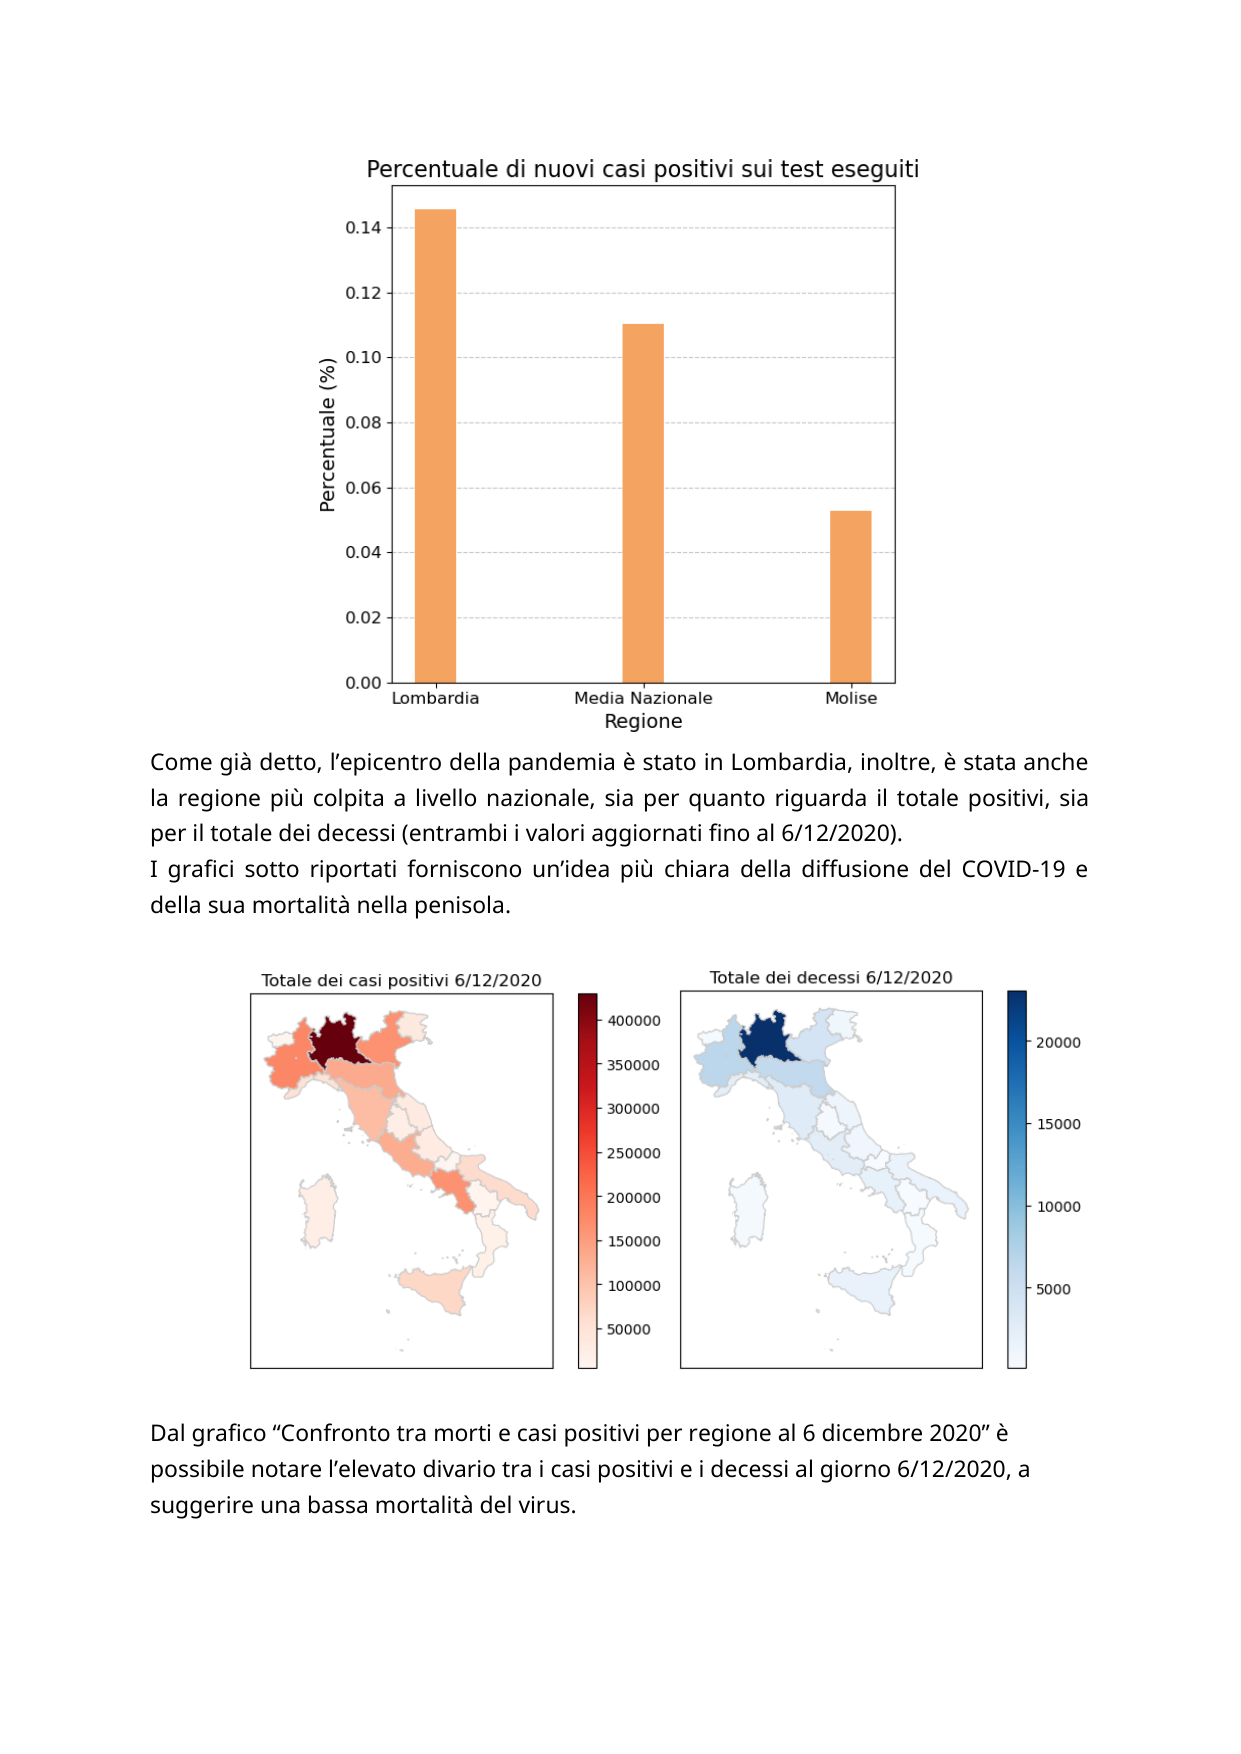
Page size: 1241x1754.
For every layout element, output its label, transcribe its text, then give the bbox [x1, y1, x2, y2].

text Dal grafico “Confronto tra morti e casi positivi per regione al 6 dicembre 2020” è possibile notare l’elevato divario tra i casi positivi e i decessi al giorno 6/12/2020, a suggerire una bassa mortalità del virus. [150, 1417, 1090, 1520]
text Come già detto, l’epicentro della pandemia è stato in Lombardia, inoltre, è stata anche la regione più colpita a livello nazionale, sia per quanto riguarda il totale positivi, sia per il totale dei decessi (entrambi i valori aggiornati fino al 6/12/2020). [150, 746, 1090, 849]
text I grafici sotto riportati forniscono un’idea più chiara della diffusione del COVID-19 e della sua mortalità nella penisola. [150, 853, 1090, 921]
picture [311, 150, 930, 742]
picture [241, 961, 1091, 1378]
